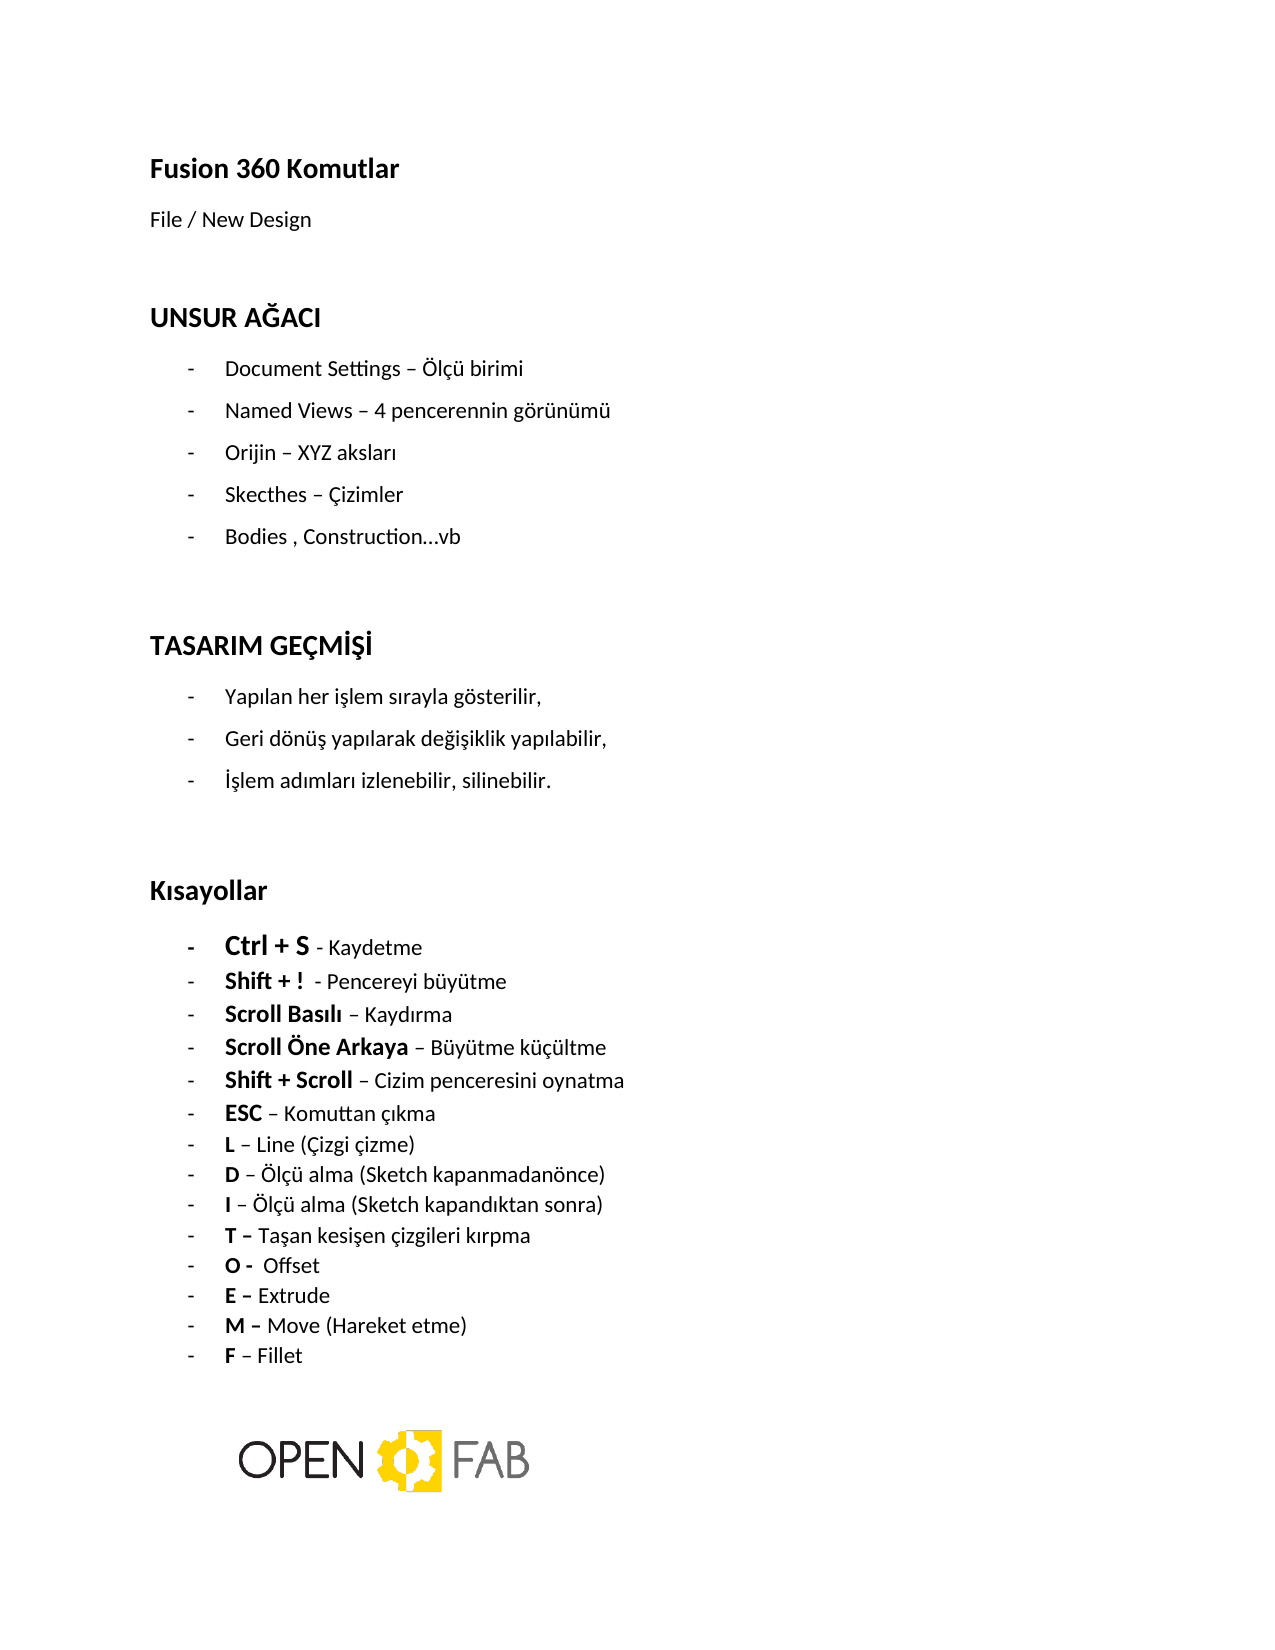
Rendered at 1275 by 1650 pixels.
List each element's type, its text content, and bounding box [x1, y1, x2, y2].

text UNSUR AĞACI [150, 299, 1125, 334]
list İşlem adımları izlenebilir, silinebilir. [187, 766, 1125, 794]
list T – Taşan kesişen çizgileri kırpma [187, 1221, 1125, 1249]
list I – Ölçü alma (Sketch kapandıktan sonra) [187, 1191, 1125, 1218]
list Scroll Basılı – Kaydırma [187, 998, 1125, 1029]
list Ctrl + S - Kaydetme [187, 927, 1125, 963]
list Bodies , Construction…vb [187, 522, 1125, 550]
list F – Fillet [187, 1342, 1125, 1369]
list M – Move (Hareket etme) [187, 1311, 1125, 1339]
picture [226, 1417, 539, 1499]
text Fusion 360 Komutlar [150, 150, 1125, 186]
list ESC – Komuttan çıkma [187, 1097, 1125, 1128]
list Orijin – XYZ aksları [187, 438, 1125, 466]
list Skecthes – Çizimler [187, 480, 1125, 508]
list D – Ölçü alma (Sketch kapanmadanönce) [187, 1160, 1125, 1188]
list O - Offset [187, 1251, 1125, 1279]
text Kısayollar [150, 872, 1125, 908]
list Shift + ! - Pencereyi büyütme [187, 966, 1125, 996]
list E – Extrude [187, 1281, 1125, 1309]
list Document Settings – Ölçü birimi [187, 354, 1125, 382]
text TASARIM GEÇMİŞİ [150, 627, 1125, 663]
text File / New Design [150, 205, 1125, 233]
list Shift + Scroll – Cizim penceresini oynatma [187, 1064, 1125, 1095]
list Named Views – 4 pencerennin görünümü [187, 396, 1125, 424]
list Yapılan her işlem sırayla gösterilir, [187, 682, 1125, 711]
list Geri dönüş yapılarak değişiklik yapılabilir, [187, 724, 1125, 752]
list L – Line (Çizgi çizme) [187, 1130, 1125, 1158]
list Scroll Öne Arkaya – Büyütme küçültme [187, 1031, 1125, 1062]
